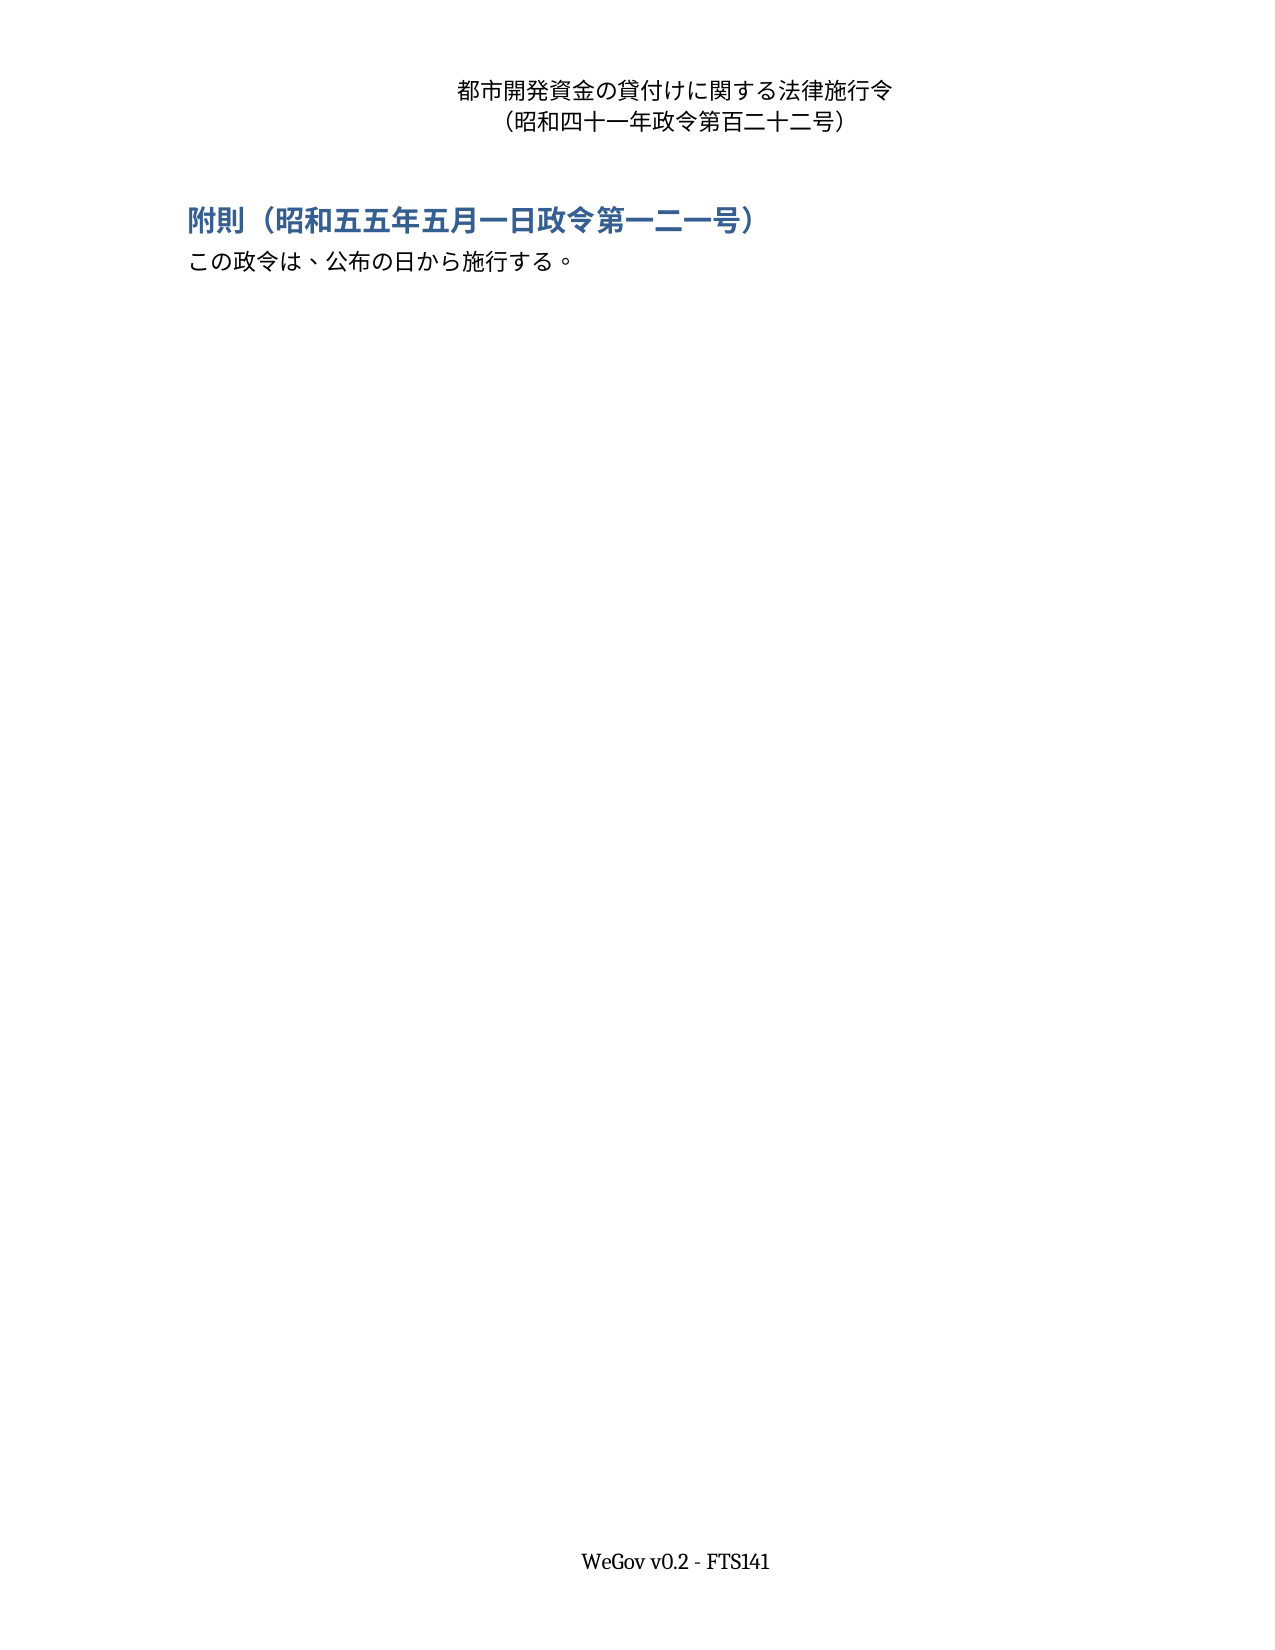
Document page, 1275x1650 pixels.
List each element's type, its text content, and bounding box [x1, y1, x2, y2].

text この政令は、公布の日から施行する。 [187, 246, 1087, 277]
subtitle 附則（昭和五五年五月一日政令第一二一号） [187, 200, 1087, 240]
